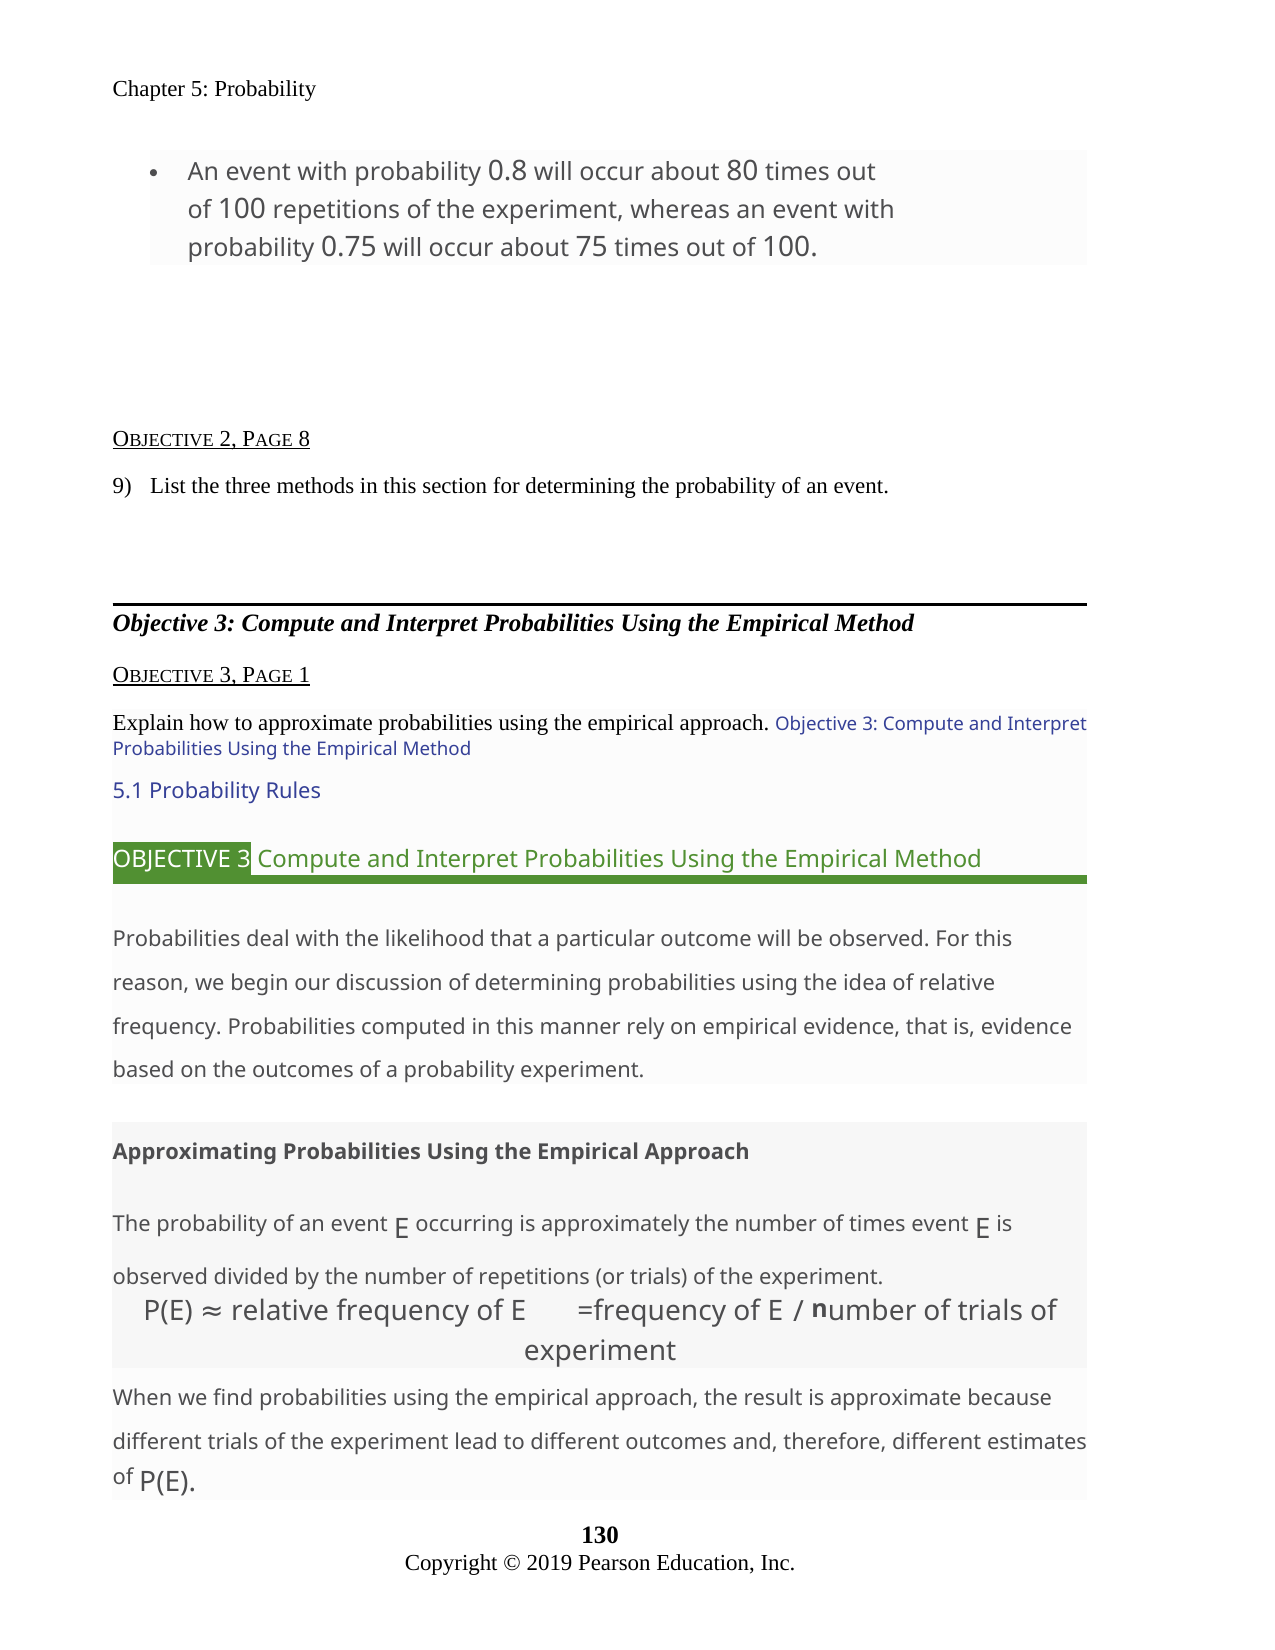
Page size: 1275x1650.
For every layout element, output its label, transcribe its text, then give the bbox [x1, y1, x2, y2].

text Objective 3, Page 1 [112, 661, 1087, 688]
text Probabilities deal with the likelihood that a particular outcome will be observed. For this reason, we begin our discussion of determining probabilities using the idea of relative frequency. Probabilities computed in this manner rely on empirical evidence, that is, evidence based on the outcomes of a probability experiment. [112, 909, 1087, 1084]
subtitle Objective 3: Compute and Interpret Probabilities Using the Empirical Method [112, 604, 1087, 636]
list An event with probability 0.8 will occur about 80 times out of 100 repetitions of the experiment, whereas an event with probability 0.75 will occur about 75 times out of 100. [150, 150, 1087, 265]
text Explain how to approximate probabilities using the empirical approach. Objective 3: Compute and Interpret Probabilities Using the Empirical Method [112, 709, 1087, 761]
list List the three methods in this section for determining the probability of an event. [112, 472, 1087, 498]
text OBJECTIVE 3 Compute and Interpret Probabilities Using the Empirical Method [251, 842, 1087, 875]
text P(E) ≈ relative frequency of E =frequency of E / number of trials of experiment [112, 1290, 1087, 1368]
text The probability of an event E occurring is approximately the number of times event E is observed divided by the number of repetitions (or trials) of the experiment. [112, 1203, 1087, 1290]
text Objective 2, Page 8 [112, 425, 1087, 451]
text When we find probabilities using the empirical approach, the result is approximate because different trials of the experiment lead to different outcomes and, therefore, different estimates of P(E). [112, 1368, 1087, 1500]
text Approximating Probabilities Using the Empirical Approach [112, 1122, 1087, 1165]
text 5.1 Probability Rules [112, 761, 1087, 805]
